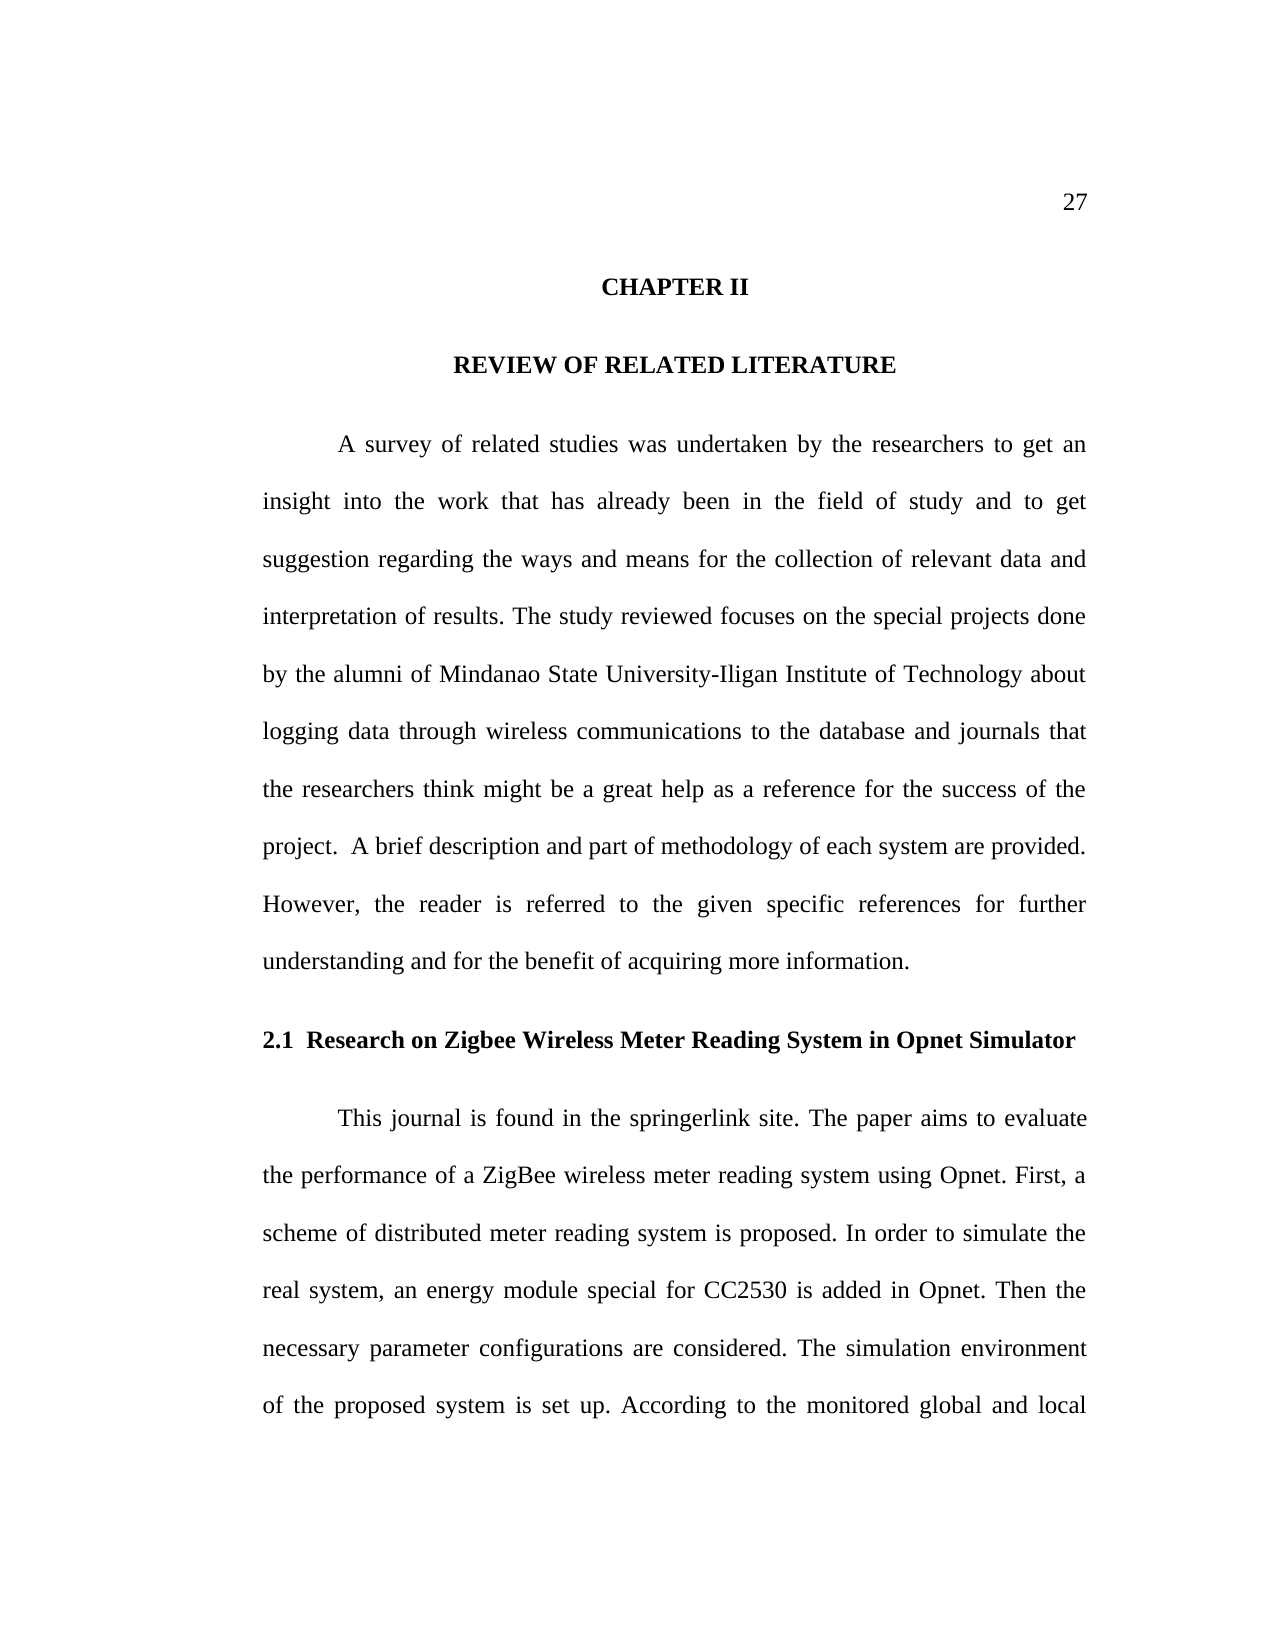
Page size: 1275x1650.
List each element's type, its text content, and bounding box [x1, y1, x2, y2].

text A survey of related studies was undertaken by the researchers to get an insight into the work that has already been in the field of study and to get suggestion regarding the ways and means for the collection of relevant data and interpretation of results. The study reviewed focuses on the special projects done by the alumni of Mindanao State University-Iligan Institute of Technology about logging data through wireless communications to the database and journals that the researchers think might be a great help as a reference for the success of the project. A brief description and part of methodology of each system are provided. However, the reader is referred to the given specific references for further understanding and for the benefit of acquiring more information. [262, 429, 1087, 975]
text CHAPTER II [262, 272, 1087, 301]
text REVIEW OF RELATED LITERATURE [262, 351, 1087, 379]
text 2.1 Research on Zigbee Wireless Meter Reading System in Opnet Simulator [262, 1025, 1087, 1053]
